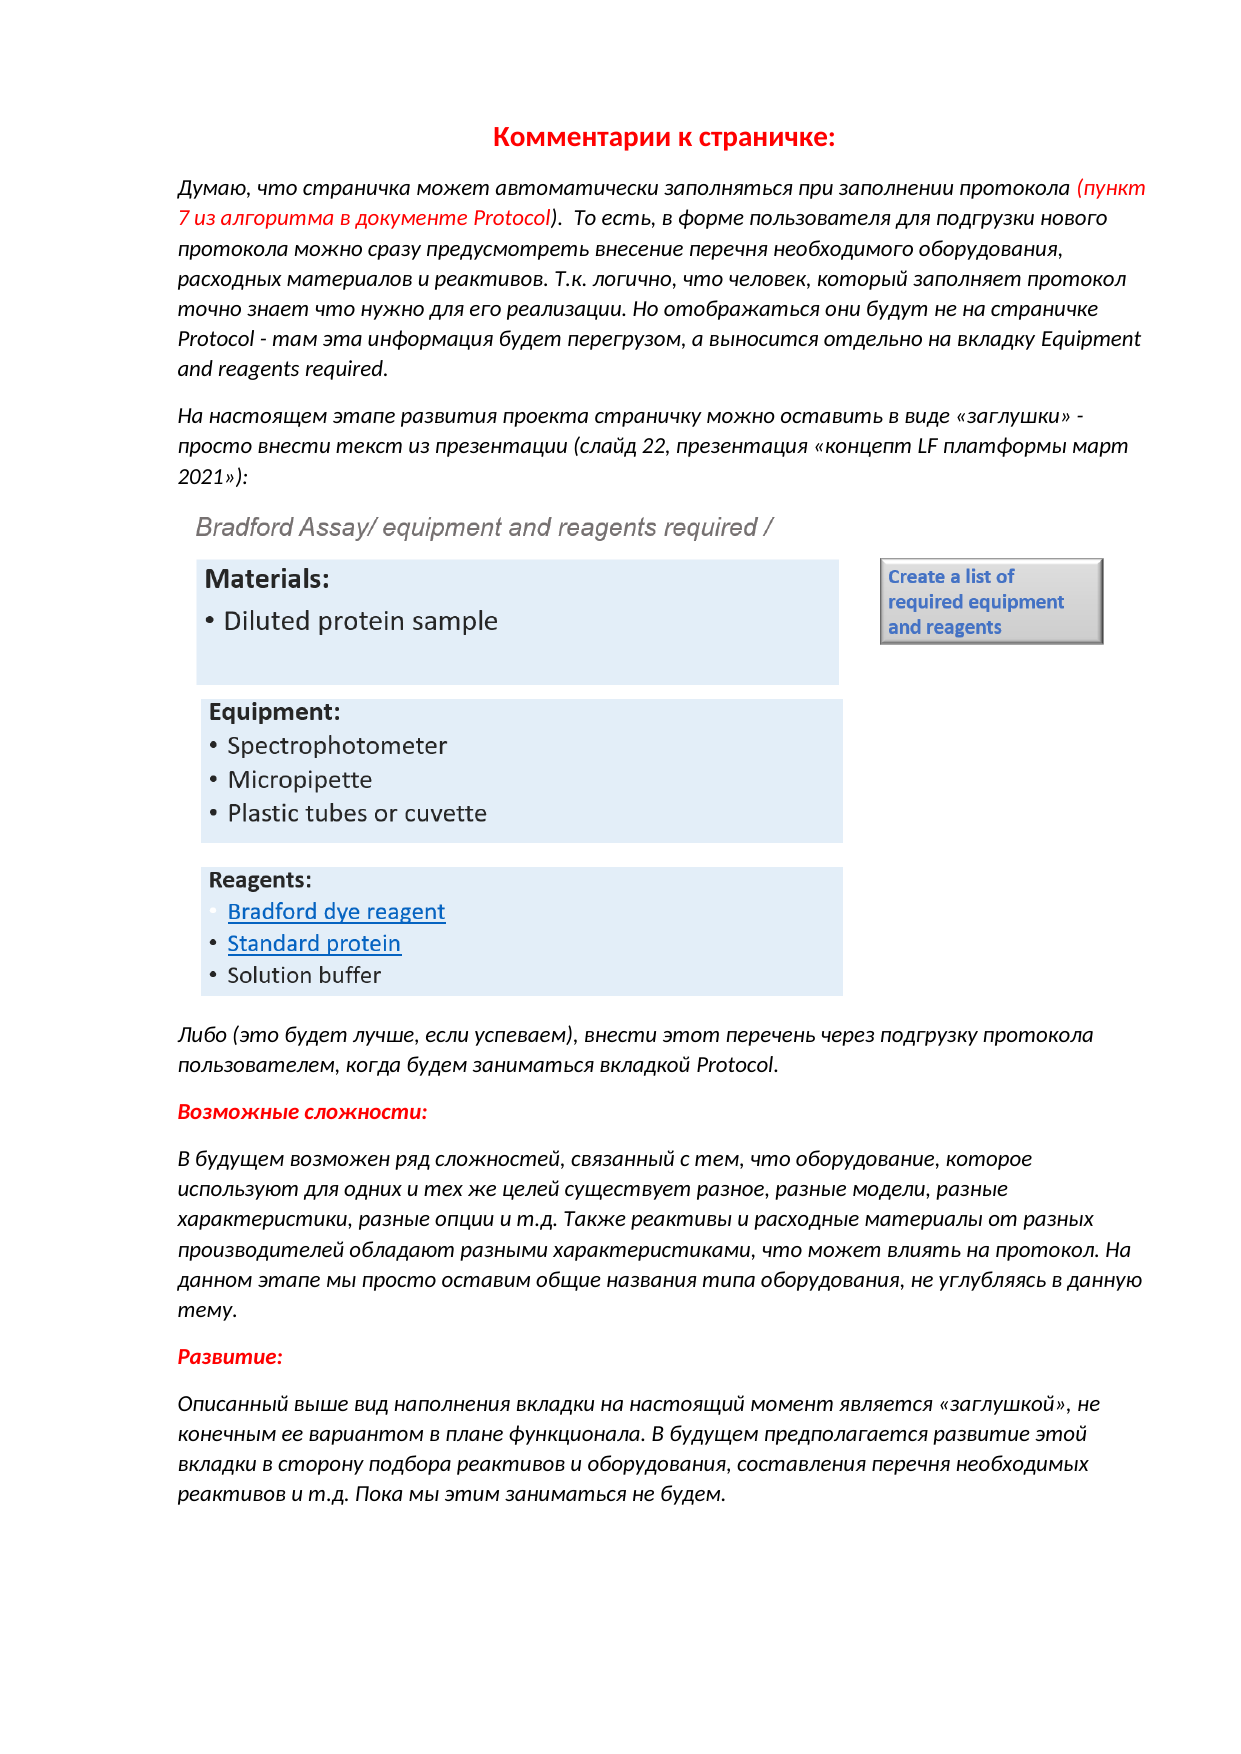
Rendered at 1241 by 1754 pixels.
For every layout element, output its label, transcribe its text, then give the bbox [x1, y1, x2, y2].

text Развитие: [177, 1342, 1152, 1370]
picture [177, 508, 1152, 1002]
text Возможные сложности: [177, 1097, 1152, 1125]
text Описанный выше вид наполнения вкладки на настоящий момент является «заглушкой», не конечным ее вариантом в плане функционала. В будущем предполагается развитие этой вкладки в сторону подбора реактивов и оборудования, составления перечня необходимых реактивов и т.д. Пока мы этим заниматься не будем. [177, 1389, 1152, 1508]
text Либо (это будет лучше, если успеваем), внести этот перечень через подгрузку протокола пользователем, когда будем заниматься вкладкой Protocol. [177, 1020, 1152, 1078]
text Думаю, что страничка может автоматически заполняться при заполнении протокола (пункт 7 из алгоритма в документе Protocol). То есть, в форме пользователя для подгрузки нового протокола можно сразу предусмотреть внесение перечня необходимого оборудования, расходных материалов и реактивов. Т.к. логично, что человек, который заполняет протокол точно знает что нужно для его реализации. Но отображаться они будут не на страничке Protocol - там эта информация будет перегрузом, а выносится отдельно на вкладку Equipment and reagents required. [177, 173, 1152, 382]
text Комментарии к страничке: [177, 118, 1152, 154]
text На настоящем этапе развития проекта страничку можно оставить в виде «заглушки» - просто внести текст из презентации (слайд 22, презентация «концепт LF платформы март 2021»): [177, 401, 1152, 490]
text В будущем возможен ряд сложностей, связанный с тем, что оборудование, которое используют для одних и тех же целей существует разное, разные модели, разные характеристики, разные опции и т.д. Также реактивы и расходные материалы от разных производителей обладают разными характеристиками, что может влиять на протокол. На данном этапе мы просто оставим общие названия типа оборудования, не углубляясь в данную тему. [177, 1144, 1152, 1323]
